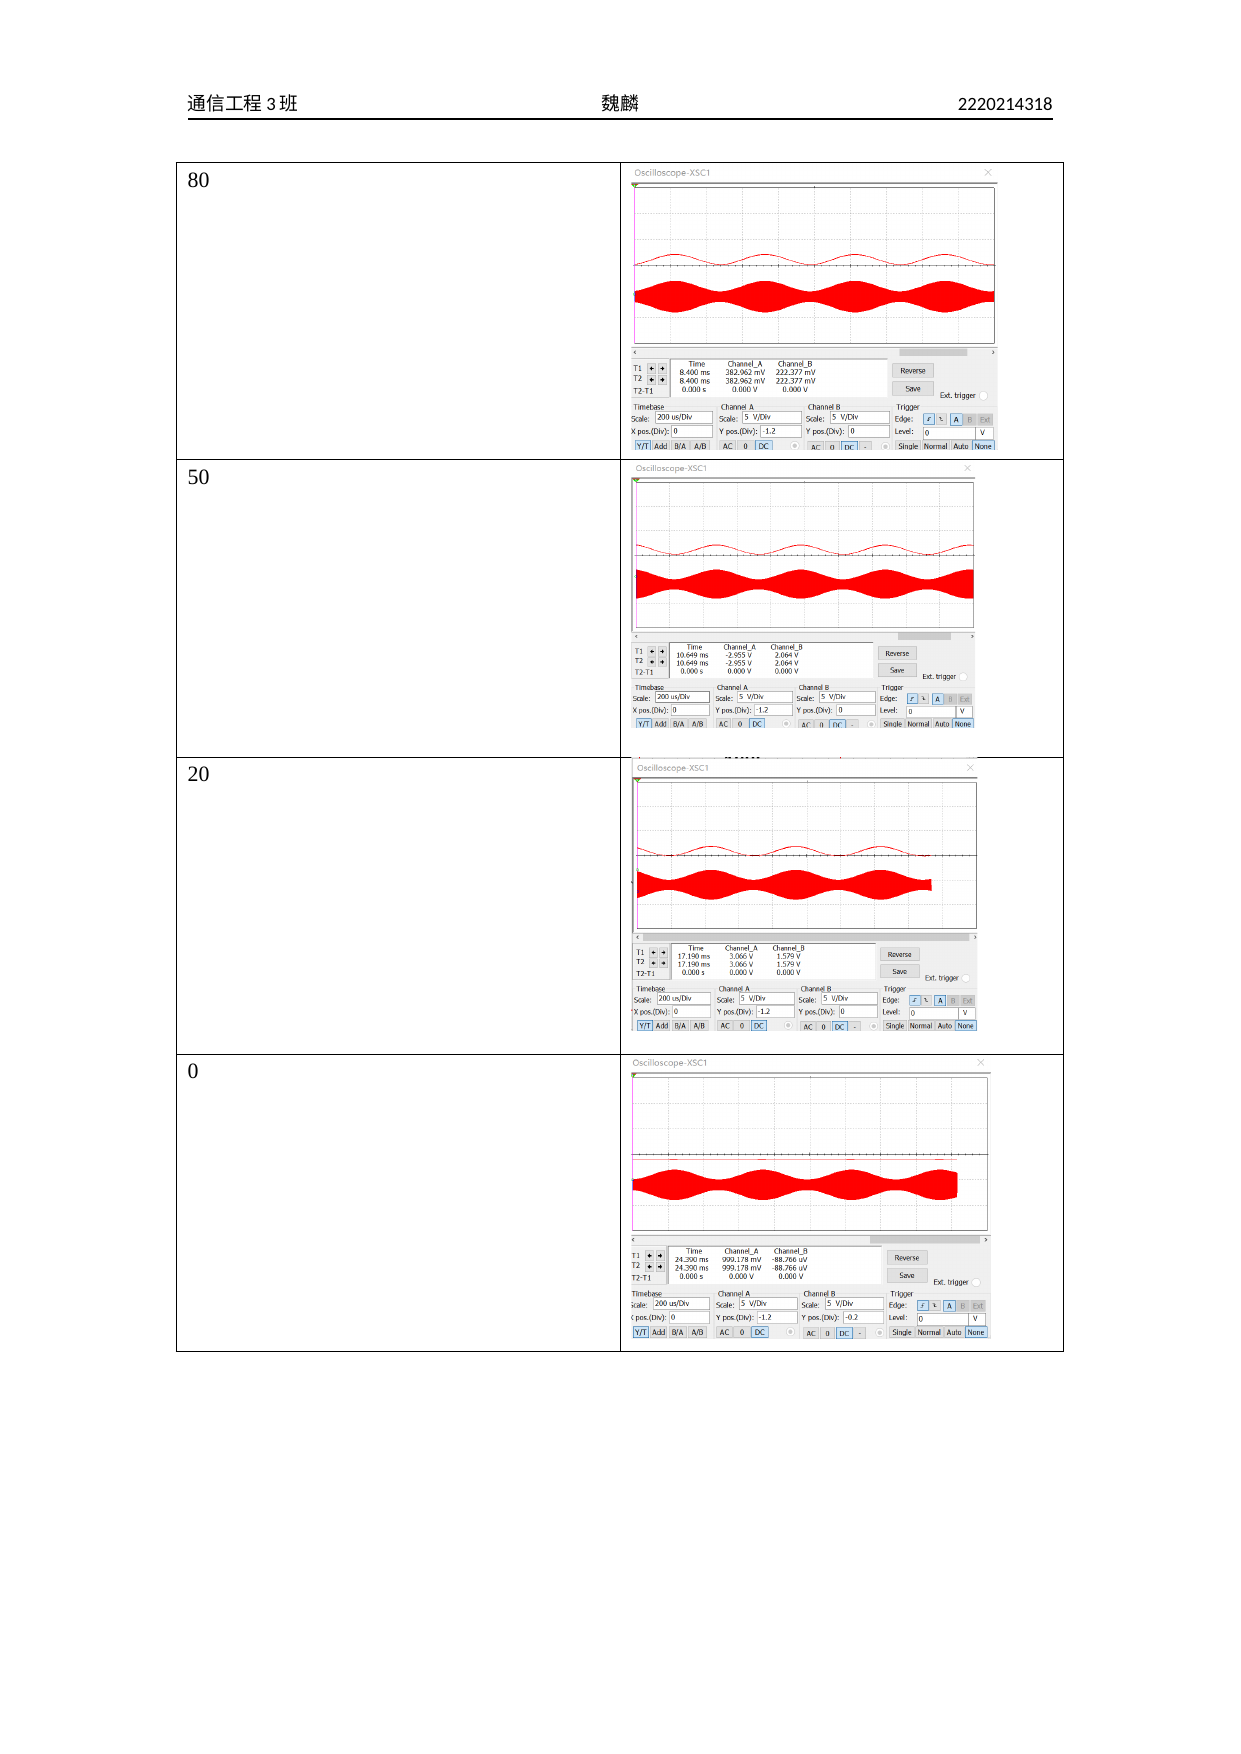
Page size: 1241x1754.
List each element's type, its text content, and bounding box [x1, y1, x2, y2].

picture [631, 460, 976, 728]
table_cell [621, 163, 1063, 459]
picture [631, 1055, 991, 1339]
table_cell 0 [177, 1055, 620, 1351]
picture [631, 757, 978, 1031]
table_cell 80 [177, 163, 620, 459]
table_cell [621, 460, 1063, 757]
table_cell 20 [177, 758, 620, 1054]
table_cell [621, 1055, 1063, 1351]
picture [631, 163, 998, 450]
table_cell 50 [177, 460, 620, 757]
table_cell [621, 758, 1063, 1054]
